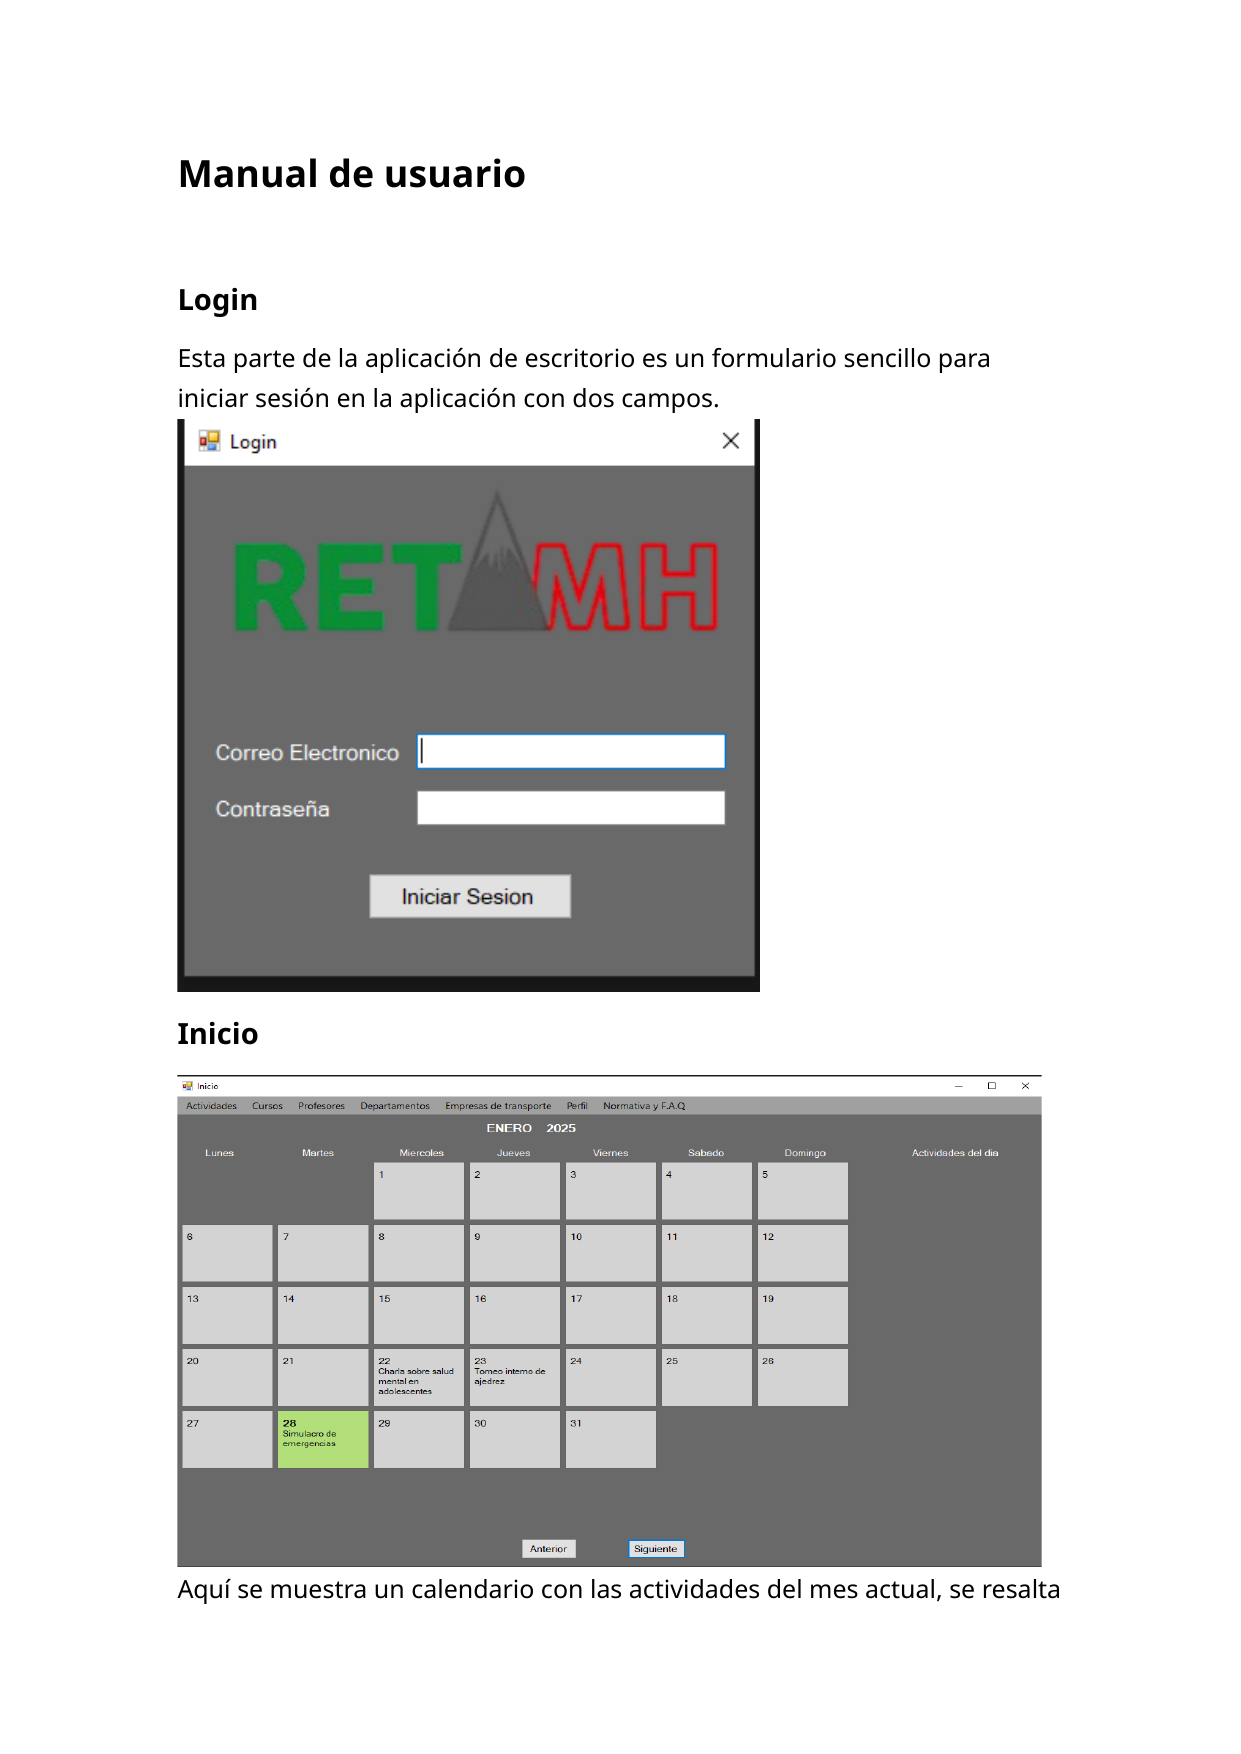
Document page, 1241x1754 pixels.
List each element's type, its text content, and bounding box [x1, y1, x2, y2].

text Inicio [177, 1013, 1063, 1053]
picture [177, 1075, 1042, 1567]
text Manual de usuario [177, 148, 1063, 199]
text Login [177, 279, 1063, 318]
picture [177, 419, 760, 992]
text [177, 1075, 1063, 1606]
